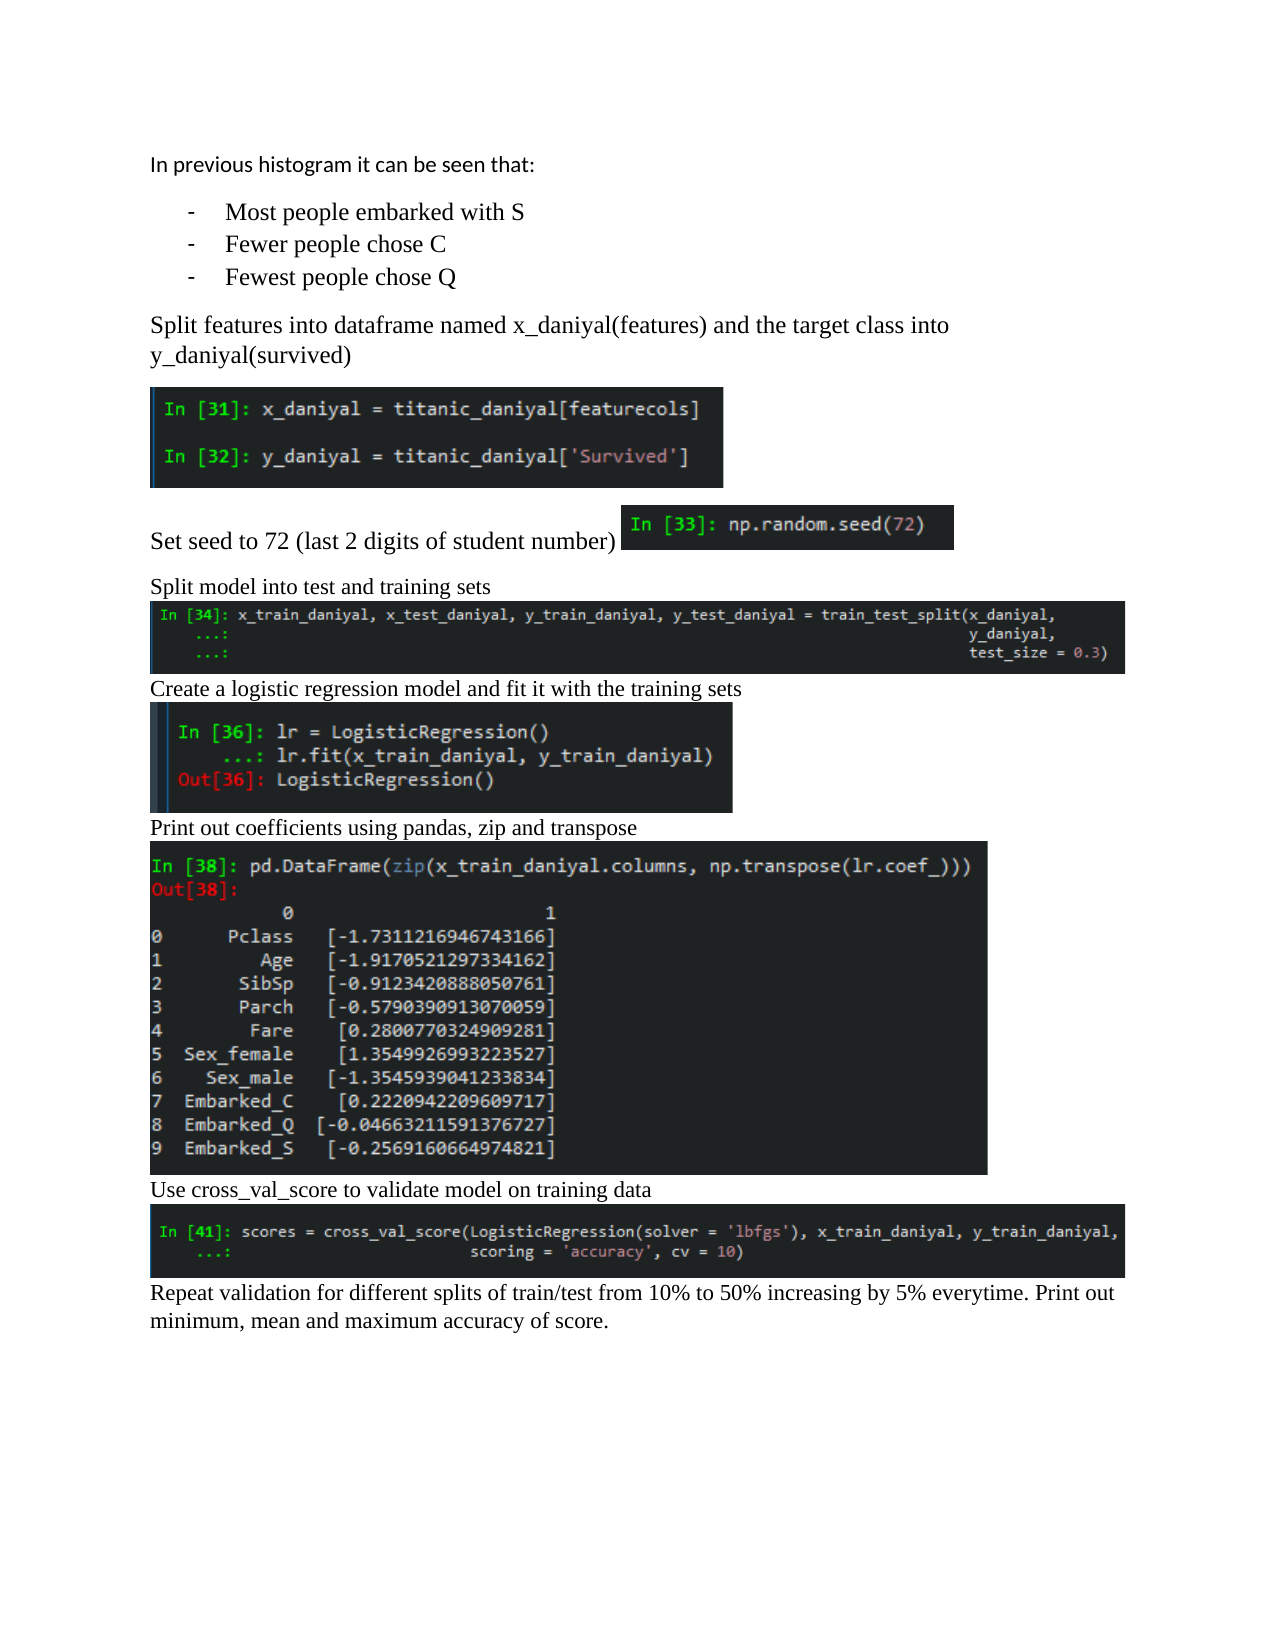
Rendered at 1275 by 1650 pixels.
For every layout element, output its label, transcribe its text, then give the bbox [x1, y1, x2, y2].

picture [150, 601, 1125, 674]
text Split features into dataframe named x_daniyal(features) and the target class into y_daniyal(survived) [150, 310, 1125, 369]
picture [150, 702, 733, 813]
picture [150, 841, 988, 1175]
picture [150, 1204, 1125, 1278]
text In previous histogram it can be seen that: [150, 150, 1125, 178]
list Most people embarked with S [187, 196, 1125, 227]
text Split model into test and training sets [150, 573, 1125, 601]
list Fewer people chose C [187, 229, 1125, 259]
picture [150, 387, 724, 488]
picture [621, 505, 954, 550]
text Print out coefficients using pandas, zip and transpose [150, 814, 1125, 840]
text Use cross_val_score to validate model on training data [150, 1176, 1125, 1203]
list Fewest people chose Q [187, 261, 1125, 291]
text Create a logistic regression model and fit it with the training sets [150, 675, 1125, 701]
